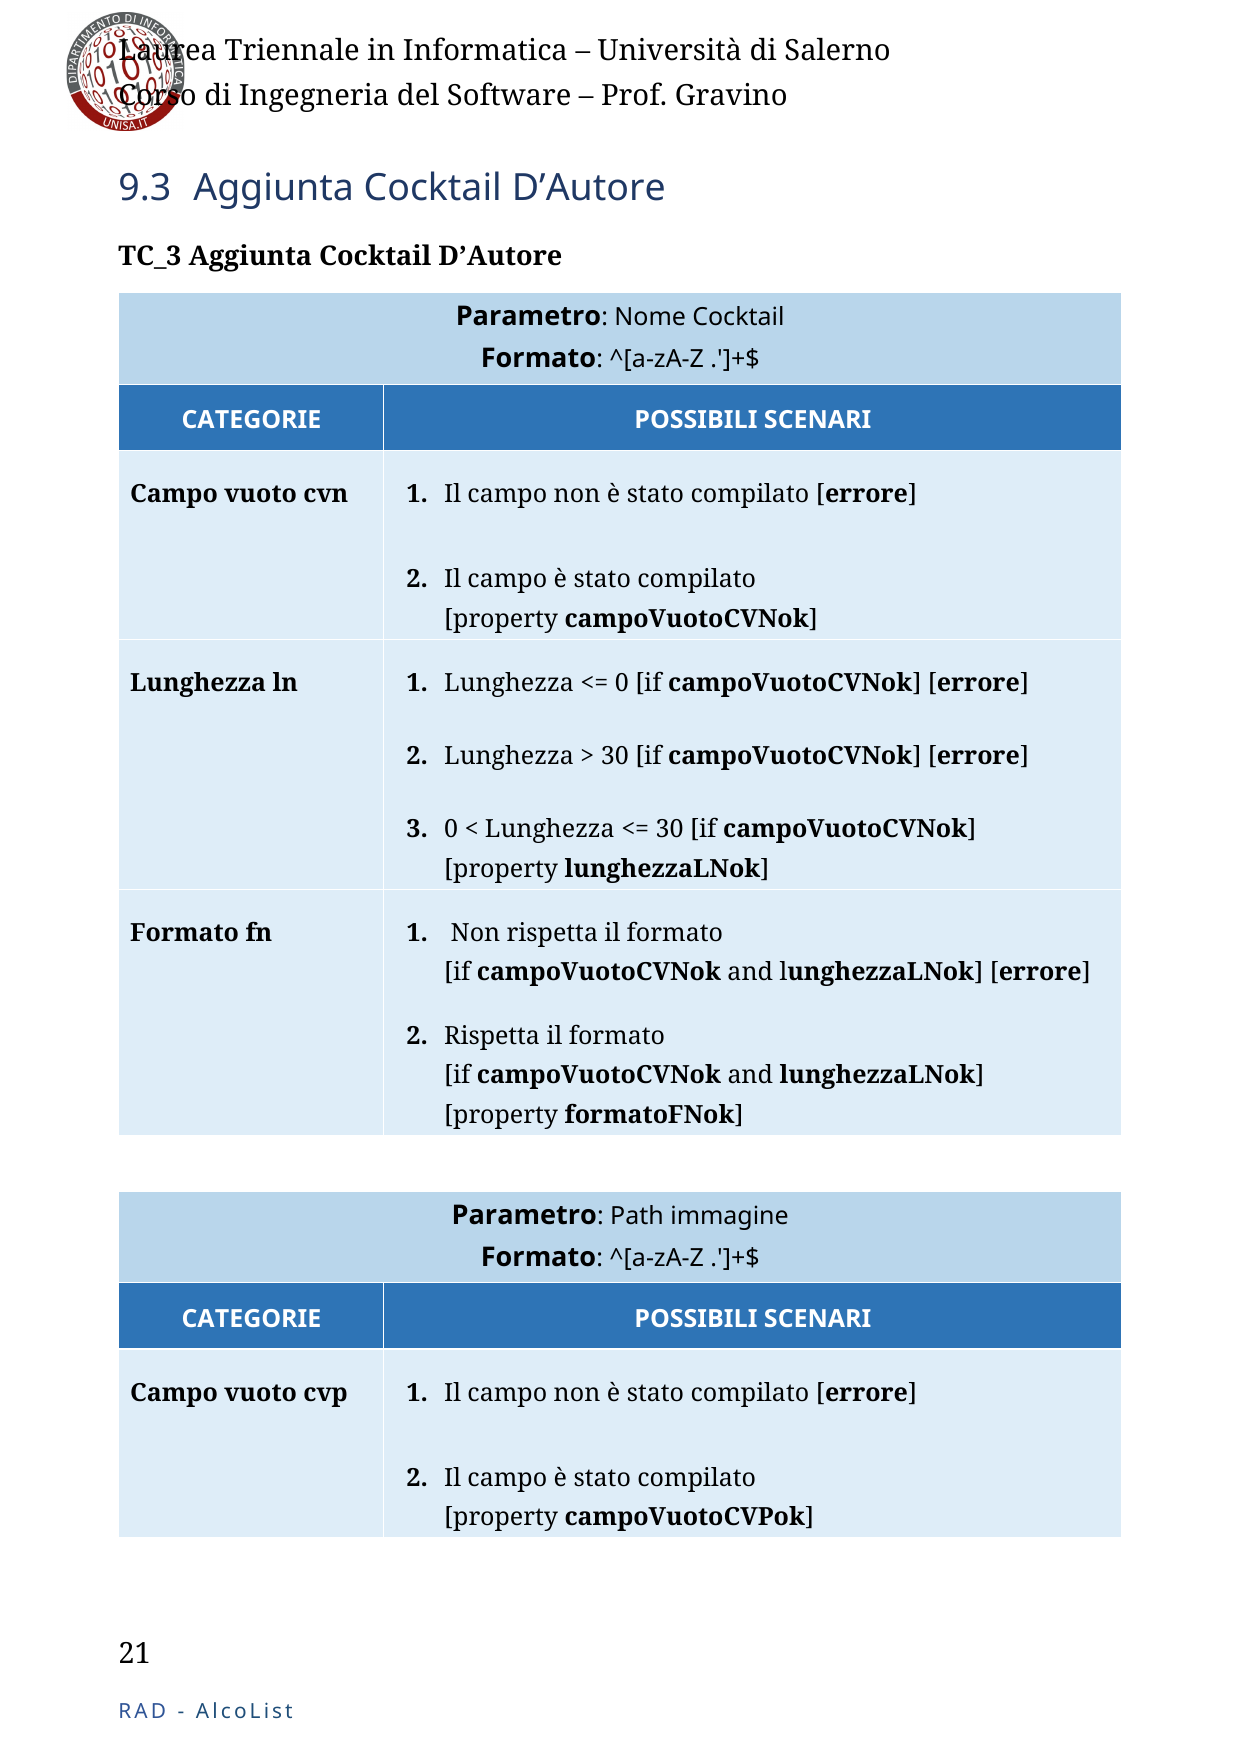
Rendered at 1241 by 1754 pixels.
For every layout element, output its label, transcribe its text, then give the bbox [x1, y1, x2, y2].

table_cell POSSIBILI SCENARI [384, 385, 1121, 450]
picture [66, 12, 185, 131]
table_cell Campo vuoto cvp [119, 1350, 383, 1537]
text TC_3 Aggiunta Cocktail D’Autore [118, 237, 1122, 274]
table_header Parametro: Path immagine Formato: ^[a-zA-Z .']+$ [119, 1192, 1121, 1282]
table_cell Il campo non è stato compilato [errore] Il campo è stato compilato [property campoVuotoCVPok] [384, 1350, 1121, 1537]
table_cell Lunghezza <= 0 [if campoVuotoCVNok] [errore] Lunghezza > 30 [if campoVuotoCVNok] [errore] 0 < Lunghezza <= 30 [if campoVuotoCVNok] [property lunghezzaLNok] [384, 640, 1121, 889]
table_cell Il campo non è stato compilato [errore] Il campo è stato compilato [property campoVuotoCVNok] [384, 451, 1121, 639]
table_cell CATEGORIE [119, 385, 383, 450]
table_cell Non rispetta il formato [if campoVuotoCVNok and lunghezzaLNok] [errore] Rispetta il formato [if campoVuotoCVNok and lunghezzaLNok] [property formatoFNok] [384, 890, 1121, 1135]
table_header Parametro: Nome Cocktail Formato: ^[a-zA-Z .']+$ [119, 293, 1121, 384]
table_cell Campo vuoto cvn [119, 451, 383, 639]
table_cell CATEGORIE [119, 1283, 383, 1348]
table_cell POSSIBILI SCENARI [384, 1283, 1121, 1348]
table_cell Lunghezza ln [119, 640, 383, 889]
table_cell Formato fn [119, 890, 383, 1135]
subtitle Aggiunta Cocktail D’Autore [118, 160, 1122, 211]
